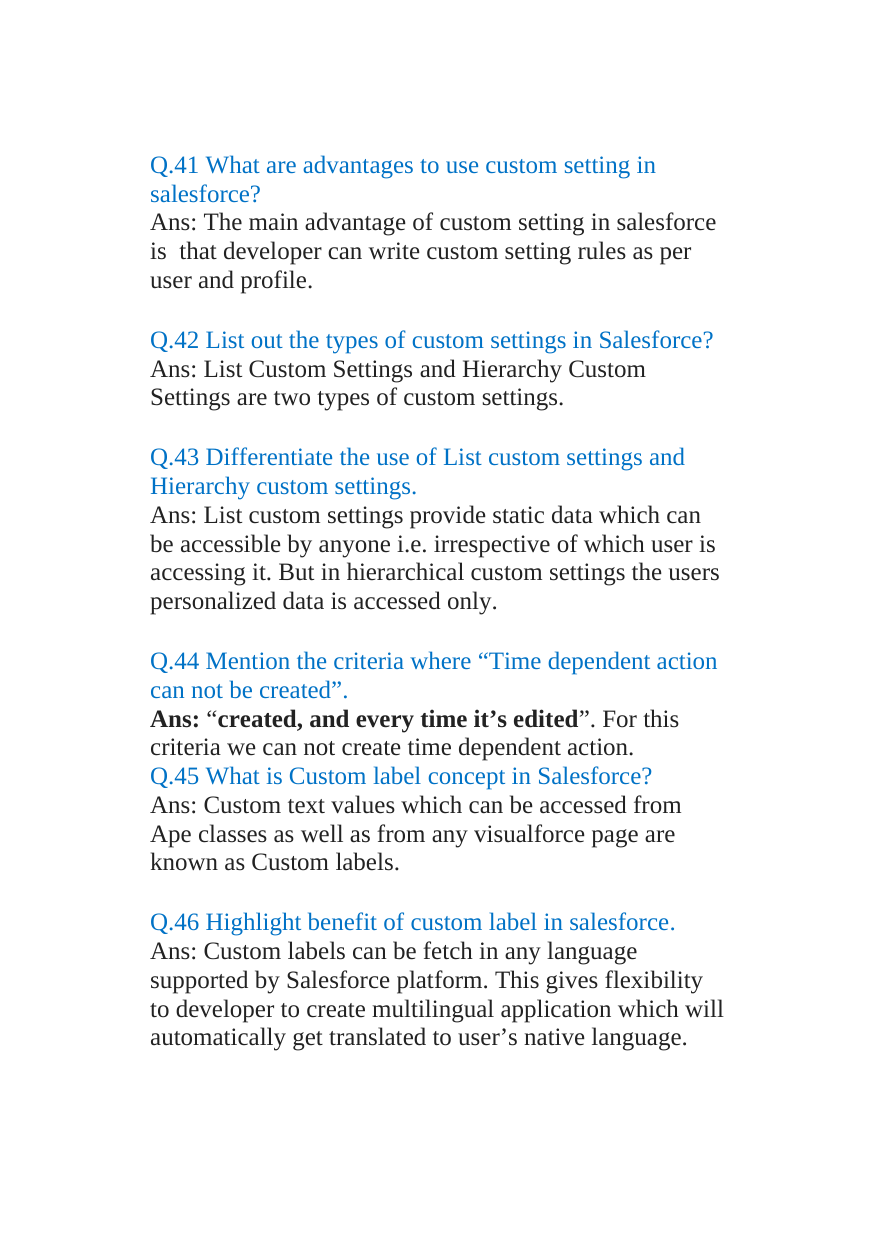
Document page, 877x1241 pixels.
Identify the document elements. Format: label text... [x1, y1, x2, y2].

text Ans: List custom settings provide static data which can be accessible by anyone i.e. irrespective of which user is accessing it. But in hierarchical custom settings the users personalized data is accessed only. [150, 500, 727, 615]
subtitle Q.41 What are advantages to use custom setting in salesforce? [150, 150, 727, 207]
subtitle Q.44 Mention the criteria where “Time dependent action can not be created”. [150, 646, 727, 704]
subtitle Q.42 List out the types of custom settings in Salesforce? [150, 325, 727, 354]
text Ans: Custom text values which can be accessed from Ape classes as well as from any visualforce page are known as Custom labels. [150, 790, 727, 876]
subtitle Q.46 Highlight benefit of custom label in salesforce. [150, 907, 727, 936]
text Ans: “created, and every time it’s edited”. For this criteria we can not create time dependent action. [150, 704, 727, 761]
subtitle Q.45 What is Custom label concept in Salesforce? [150, 761, 727, 790]
text Ans: Custom labels can be fetch in any language supported by Salesforce platform. This gives flexibility to developer to create multilingual application which will automatically get translated to user’s native language. [150, 936, 727, 1051]
subtitle Q.43 Differentiate the use of List custom settings and Hierarchy custom settings. [150, 442, 727, 500]
text Ans: List Custom Settings and Hierarchy Custom Settings are two types of custom settings. [150, 354, 727, 411]
text Ans: The main advantage of custom setting in salesforce is that developer can write custom setting rules as per user and profile. [150, 207, 727, 294]
